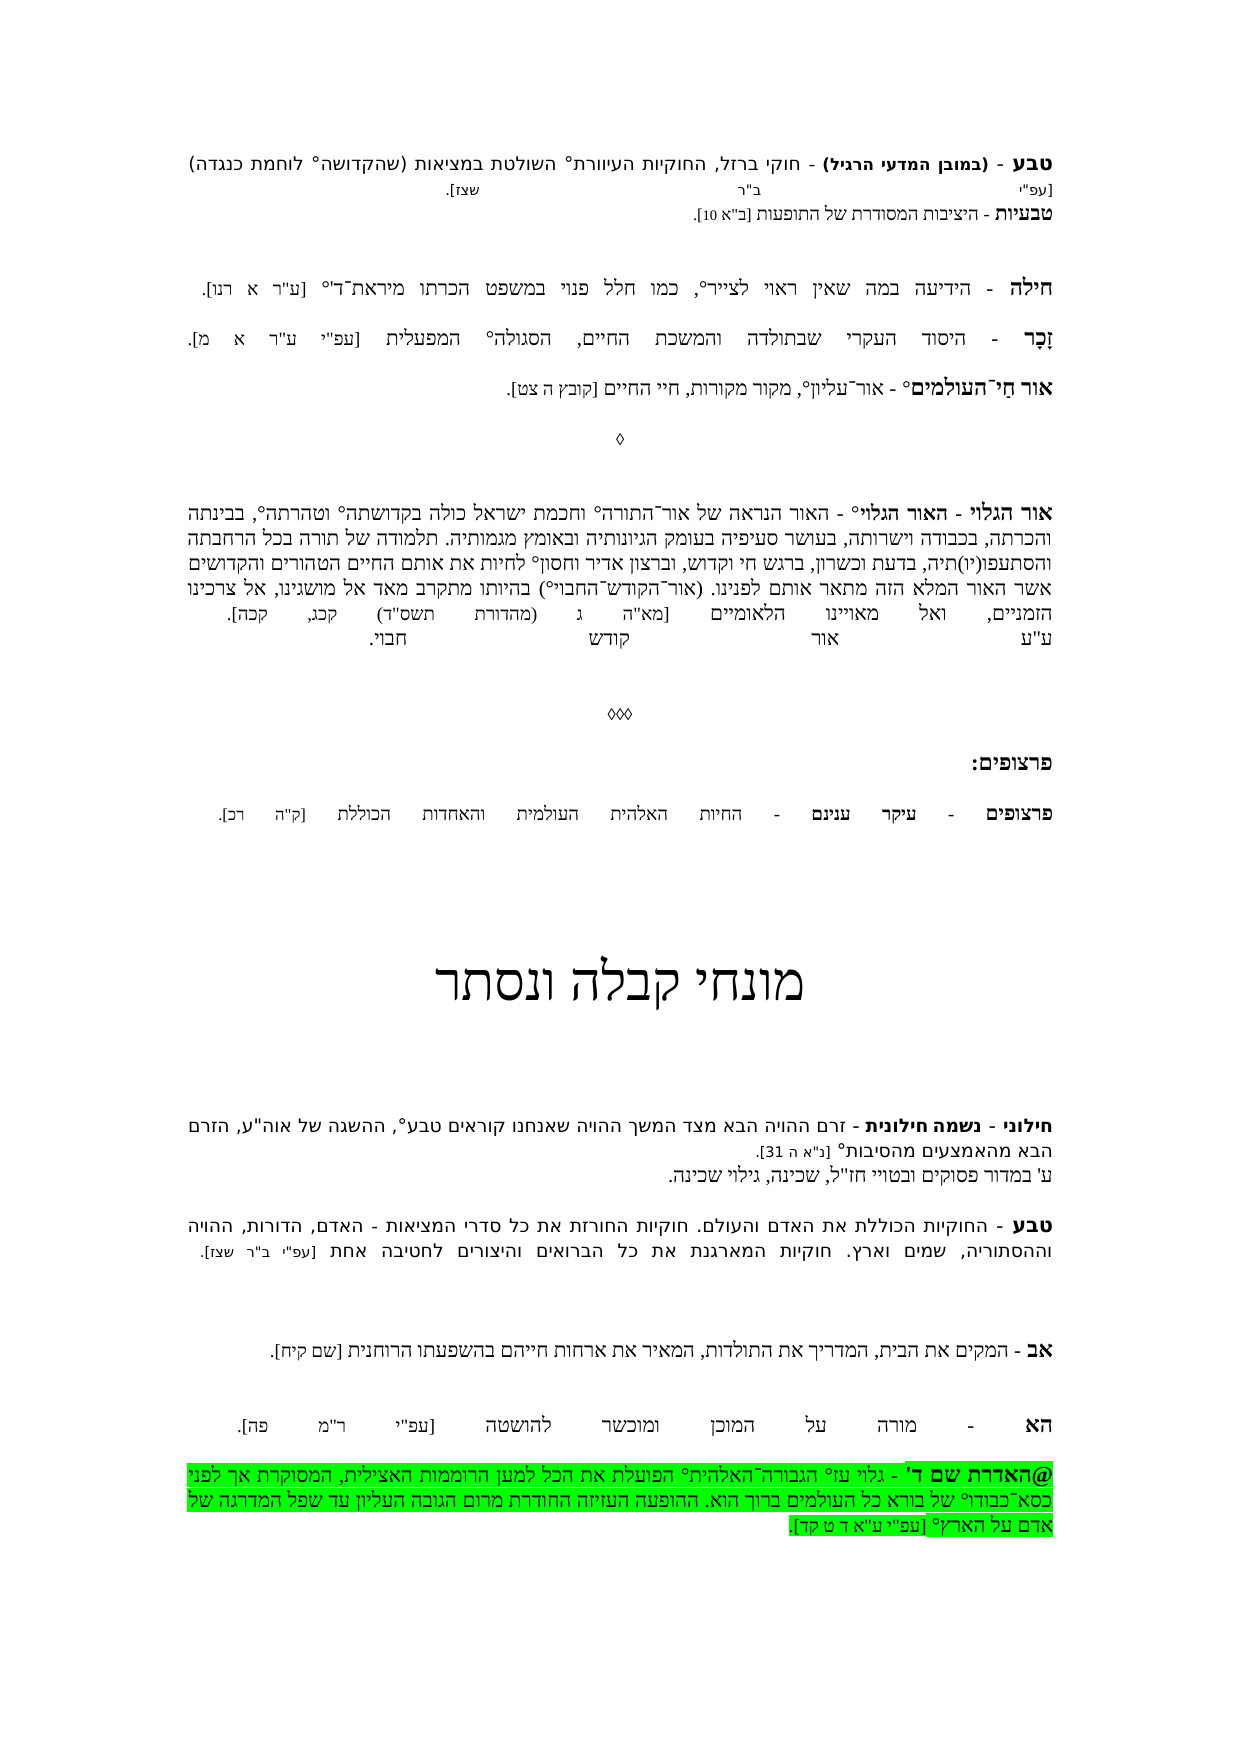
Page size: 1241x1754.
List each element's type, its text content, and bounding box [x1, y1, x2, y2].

text אור הגלוי - האור הגלוי° - האור הנראה של אור־התורה° וחכמת ישראל כולה בקדושתה° וטהרתה°, בבינתה והכרתה, בכבודה וישרותה, בעושר סעיפיה בעומק הגיונותיה ובאומץ מגמותיה. תלמודה של תורה בכל הרחבתה והסתעפו(יו)תיה, בדעת וכשרון, ברגש חי וקדוש, וברצון אדיר וחסון° לחיות את אותם החיים הטהורים והקדושים אשר האור המלא הזה מתאר אותם לפנינו. (אור־הקודש־החבוי°) בהיותו מתקרב מאד אל מושגינו, אל צרכינו הזמניים, ואל מאויינו הלאומיים [מא"ה ג (מהדורת תשס"ד) קכג, קכה]. ע"ע אור קודש חבוי. [187, 500, 1053, 675]
text פרצופים: [187, 750, 1053, 775]
text הא - מורה על המוכן ומוכשר להושטה [עפ"י ר"מ פה]. [187, 1387, 1053, 1462]
text ◊◊◊ [187, 700, 1053, 725]
text ע' במדור פסוקים ובטויי חז"ל, שכינה, גילוי שכינה. [187, 1162, 1053, 1187]
text פרצופים - עיקר ענינם - החיות האלהית העולמית והאחדות הכוללת [ק"ה רכ]. [187, 800, 1053, 850]
text אב - המקים את הבית, המדריך את התולדות, המאיר את ארחות חייהם בהשפעתו הרוחנית [שם קיח]. [187, 1337, 1053, 1362]
text חילה - הידיעה במה שאין ראוי לצייר°, כמו חלל פנוי במשפט הכרתו מיראת־ד'° [ע"ר א רנו]. [187, 275, 1053, 325]
text ◊ [187, 425, 1053, 450]
text זָכָר - היסוד העקרי שבתולדה והמשכת החיים, הסגולה° המפעלית [עפ"י ע"ר א מ]. [187, 325, 1053, 375]
text אור חַי־העולמים° - אור־עליון°, מקור מקורות, חיי החיים [קובץ ה צט]. [187, 375, 1053, 400]
text טבע - (במובן המדעי הרגיל) - חוקי ברזל, החוקיות העיוורת° השולטת במציאות (שהקדושה° לוחמת כנגדה) [עפ"י ב"ר שצז]. טבעיות - היציבות המסודרת של התופעות [ב"א 10]. [187, 150, 1053, 225]
text מונחי קבלה ונסתר [187, 950, 1053, 1012]
text חילוני - נשמה חילונית - זרם ההויה הבא מצד המשך ההויה שאנחנו קוראים טבע°, ההשגה של אוה"ע, הזרם הבא מהאמצעים מהסיבות° [נ"א ה 31]. [187, 1087, 1053, 1162]
